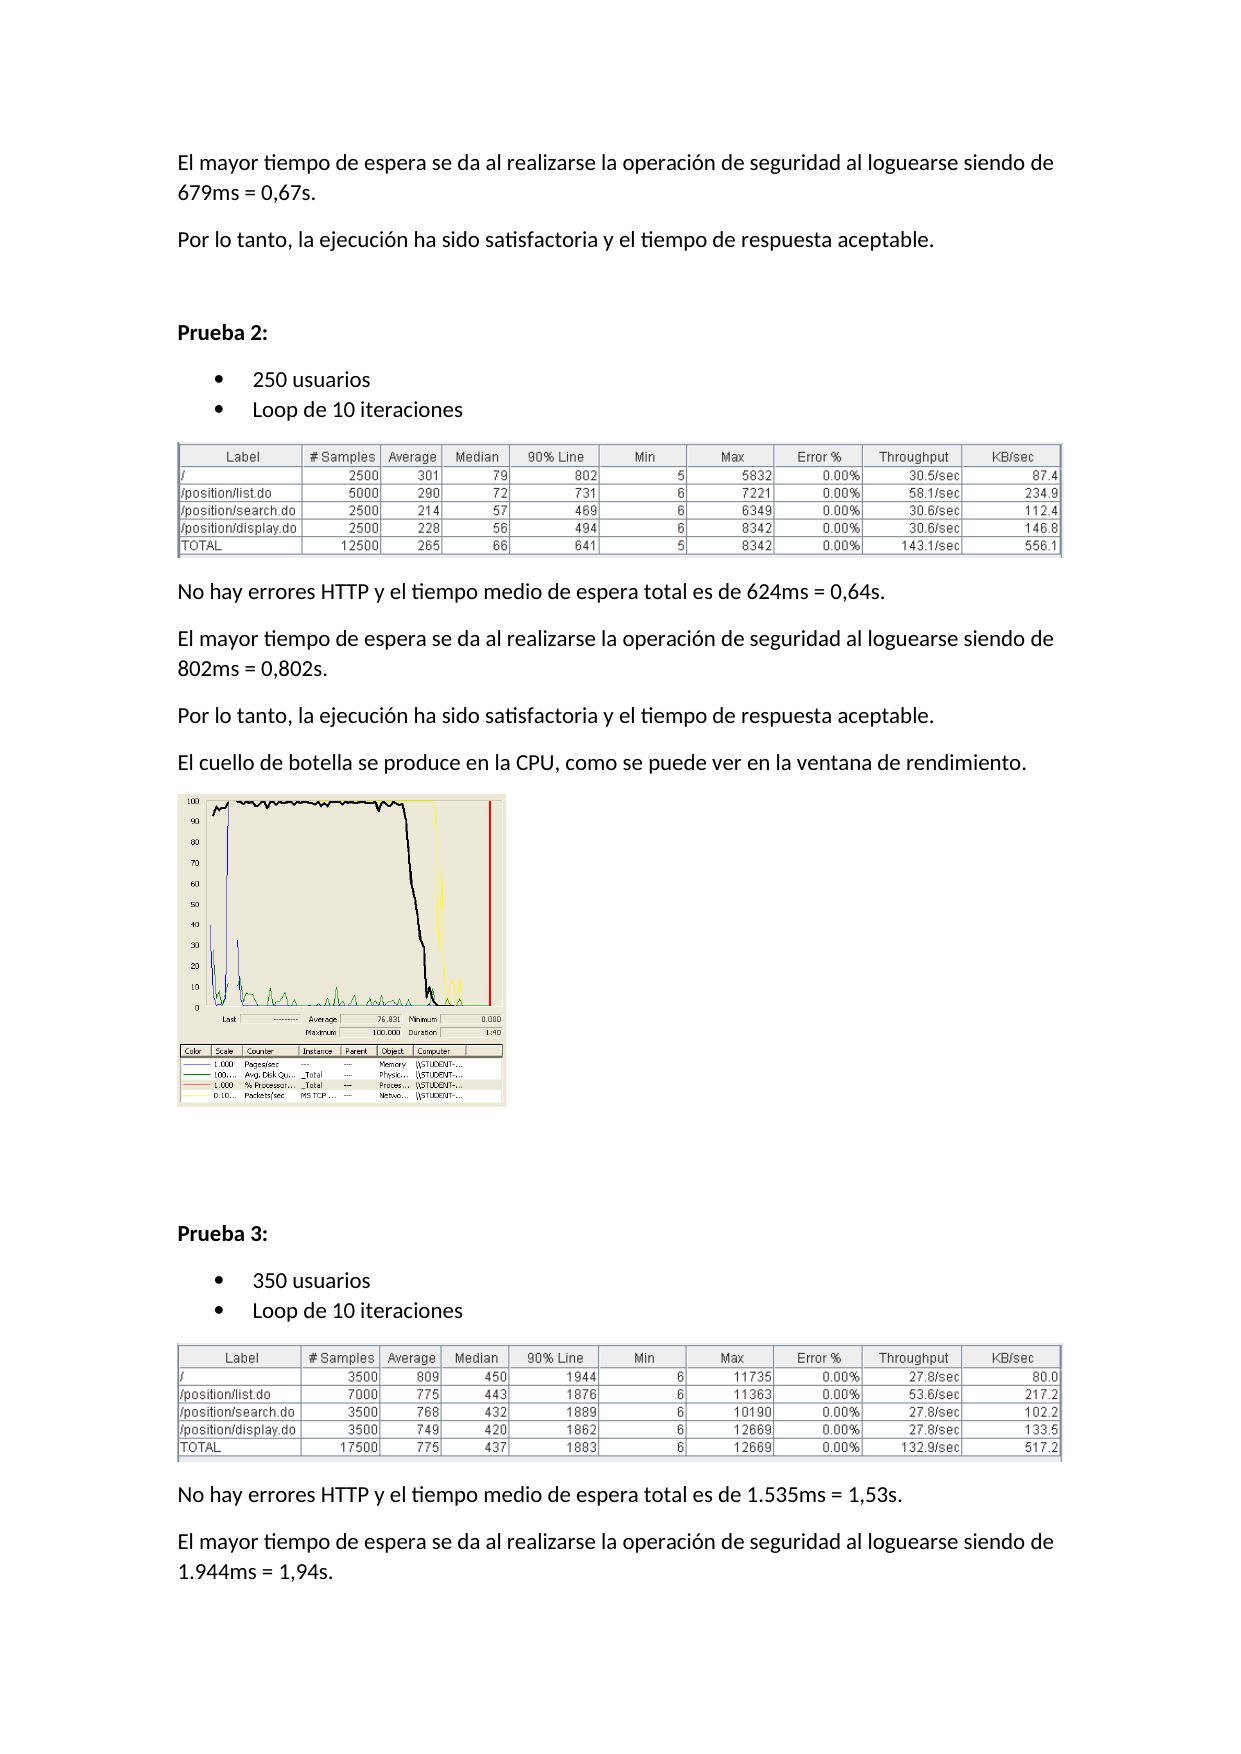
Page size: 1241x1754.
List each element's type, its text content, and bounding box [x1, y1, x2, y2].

text El mayor tiempo de espera se da al realizarse la operación de seguridad al loguearse siendo de 802ms = 0,802s. [177, 624, 1063, 682]
text El mayor tiempo de espera se da al realizarse la operación de seguridad al loguearse siendo de 1.944ms = 1,94s. [177, 1527, 1063, 1585]
list Loop de 10 iteraciones [215, 1297, 1063, 1324]
text Por lo tanto, la ejecución ha sido satisfactoria y el tiempo de respuesta aceptable. [177, 225, 1063, 253]
text El mayor tiempo de espera se da al realizarse la operación de seguridad al loguearse siendo de 679ms = 0,67s. [177, 148, 1063, 206]
text El cuello de botella se produce en la CPU, como se puede ver en la ventana de rendimiento. [177, 748, 1063, 776]
list 350 usuarios [215, 1266, 1063, 1294]
text No hay errores HTTP y el tiempo medio de espera total es de 624ms = 0,64s. [177, 577, 1063, 605]
text Prueba 3: [177, 1219, 1063, 1247]
picture [177, 794, 507, 1107]
list 250 usuarios [215, 365, 1063, 393]
text No hay errores HTTP y el tiempo medio de espera total es de 1.535ms = 1,53s. [177, 1480, 1063, 1508]
picture [177, 442, 1064, 558]
text Por lo tanto, la ejecución ha sido satisfactoria y el tiempo de respuesta aceptable. [177, 701, 1063, 729]
text Prueba 2: [177, 318, 1063, 346]
picture [177, 1343, 1063, 1462]
list Loop de 10 iteraciones [215, 396, 1063, 423]
